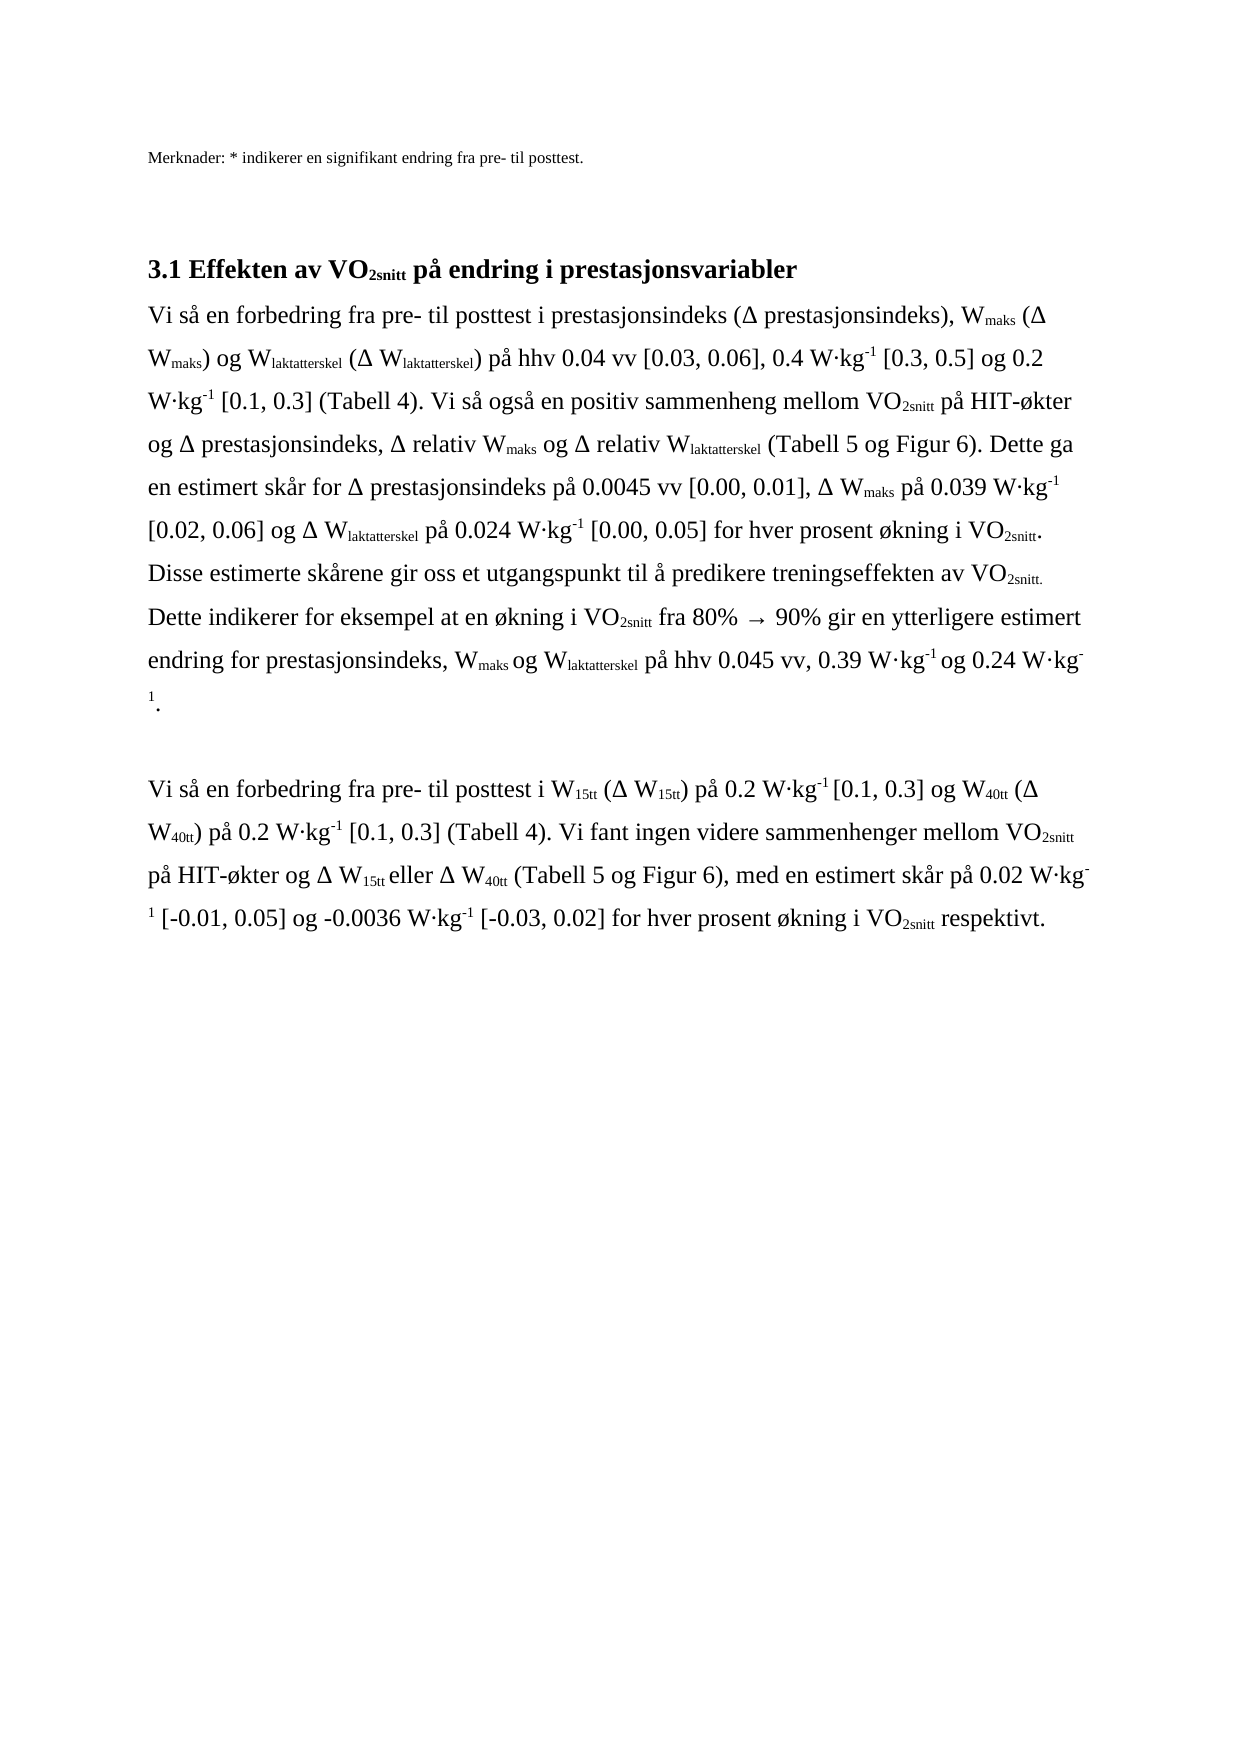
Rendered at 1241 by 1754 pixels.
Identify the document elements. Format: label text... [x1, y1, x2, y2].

text Vi så en forbedring fra pre- til posttest i prestasjonsindeks (Δ prestasjonsindeks), Wmaks (Δ Wmaks) og Wlaktatterskel (Δ Wlaktatterskel) på hhv 0.04 vv [0.03, 0.06], 0.4 W∙kg-1 [0.3, 0.5] og 0.2 W∙kg-1 [0.1, 0.3] (Tabell 4). Vi så også en positiv sammenheng mellom VO2snitt på HIT-økter og Δ prestasjonsindeks, Δ relativ Wmaks og Δ relativ Wlaktatterskel (Tabell 5 og Figur 6). Dette ga en estimert skår for Δ prestasjonsindeks på 0.0045 vv [0.00, 0.01], Δ Wmaks på 0.039 W∙kg-1 [0.02, 0.06] og Δ Wlaktatterskel på 0.024 W∙kg-1 [0.00, 0.05] for hver prosent økning i VO2snitt. Disse estimerte skårene gir oss et utgangspunkt til å predikere treningseffekten av VO2snitt. Dette indikerer for eksempel at en økning i VO2snitt fra 80% → 90% gir en ytterligere estimert endring for prestasjonsindeks, Wmaks og Wlaktatterskel på hhv 0.045 vv, 0.39 W·kg-1 og 0.24 W·kg-1. [148, 300, 1093, 717]
text Vi så en forbedring fra pre- til posttest i W15tt (Δ W15tt) på 0.2 W∙kg-1 [0.1, 0.3] og W40tt (Δ W40tt) på 0.2 W∙kg-1 [0.1, 0.3] (Tabell 4). Vi fant ingen videre sammenhenger mellom VO2snitt på HIT-økter og Δ W15tt eller Δ W40tt (Tabell 5 og Figur 6), med en estimert skår på 0.02 W∙kg-1 [-0.01, 0.05] og -0.0036 W∙kg-1 [-0.03, 0.02] for hver prosent økning i VO2snitt respektivt. [148, 731, 1093, 932]
text 3.1 Effekten av VO2snitt på endring i prestasjonsvariabler [148, 253, 1093, 284]
text Merknader: * indikerer en signifikant endring fra pre- til posttest. [148, 148, 1093, 167]
